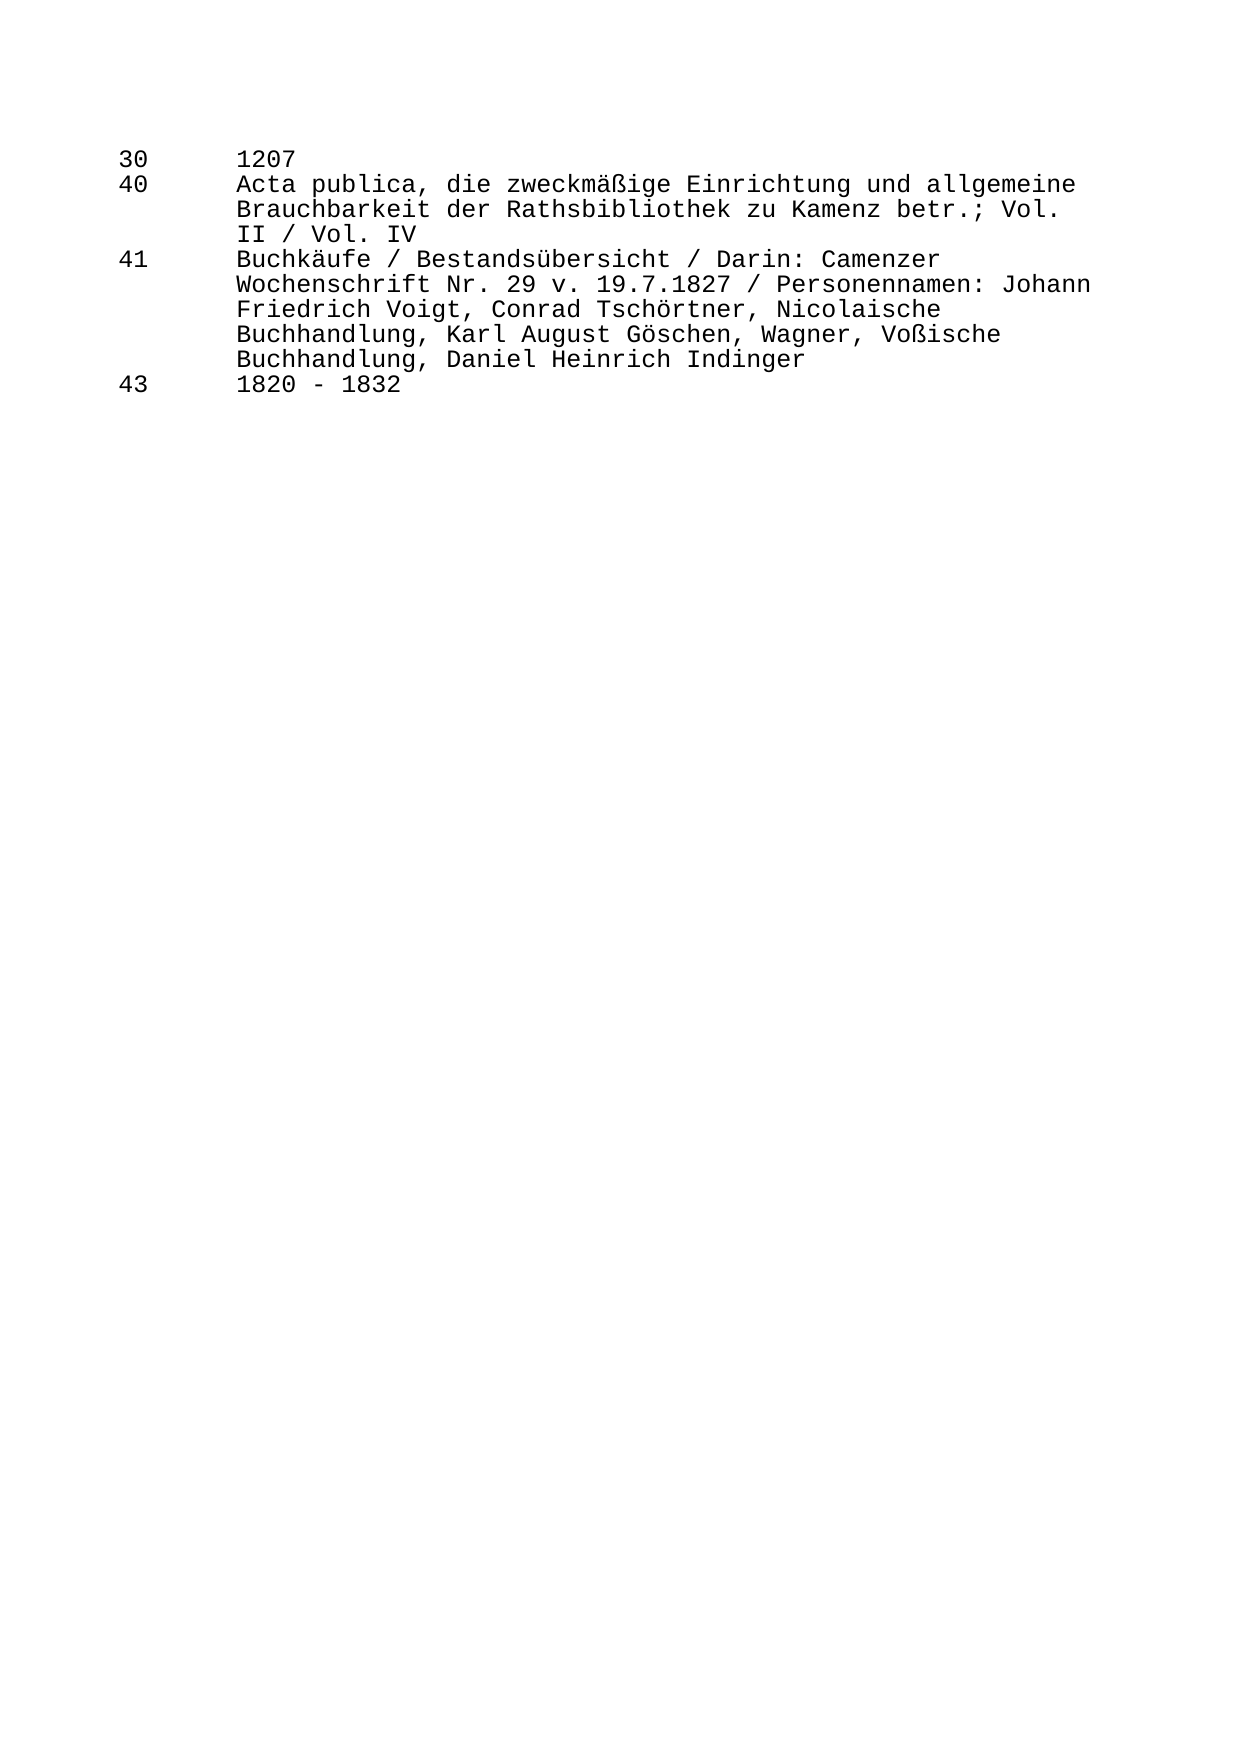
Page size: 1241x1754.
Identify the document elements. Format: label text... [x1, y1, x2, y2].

text 30 1207 [118, 148, 1122, 173]
text 40 Acta publica, die zweckmäßige Einrichtung und allgemeine Brauchbarkeit der k[1{Rathsbibliothek} zu 2{o[Kamenz]o}]k betr.; Vol. II / Vol. IV [118, 173, 1122, 248]
text 43 1820 - 1832 [118, 373, 1122, 398]
text 41 s[Buchkäufe]s / Bestandsübersicht / Darin: t[Camenzer Wochenschrift]t Nr. 29 v. z[19.7.1827]z / Personennamen: p[2{Johann Friedrich} 1{Voigt}]p, p[2{Conrad} 1{Tschörtner}]p, k[1{p[Nicolai]psche s[Buchhandlung]s} 2{<Kamenz>}]k, p[2{Karl August} 1{Göschen}]p, p[Wagner]p, k[1{p[Voß]pische Buchhandlung} 2{<Kamenz>}]k, p[2{Daniel Heinrich} 1{Indinger}]p [118, 248, 1122, 373]
